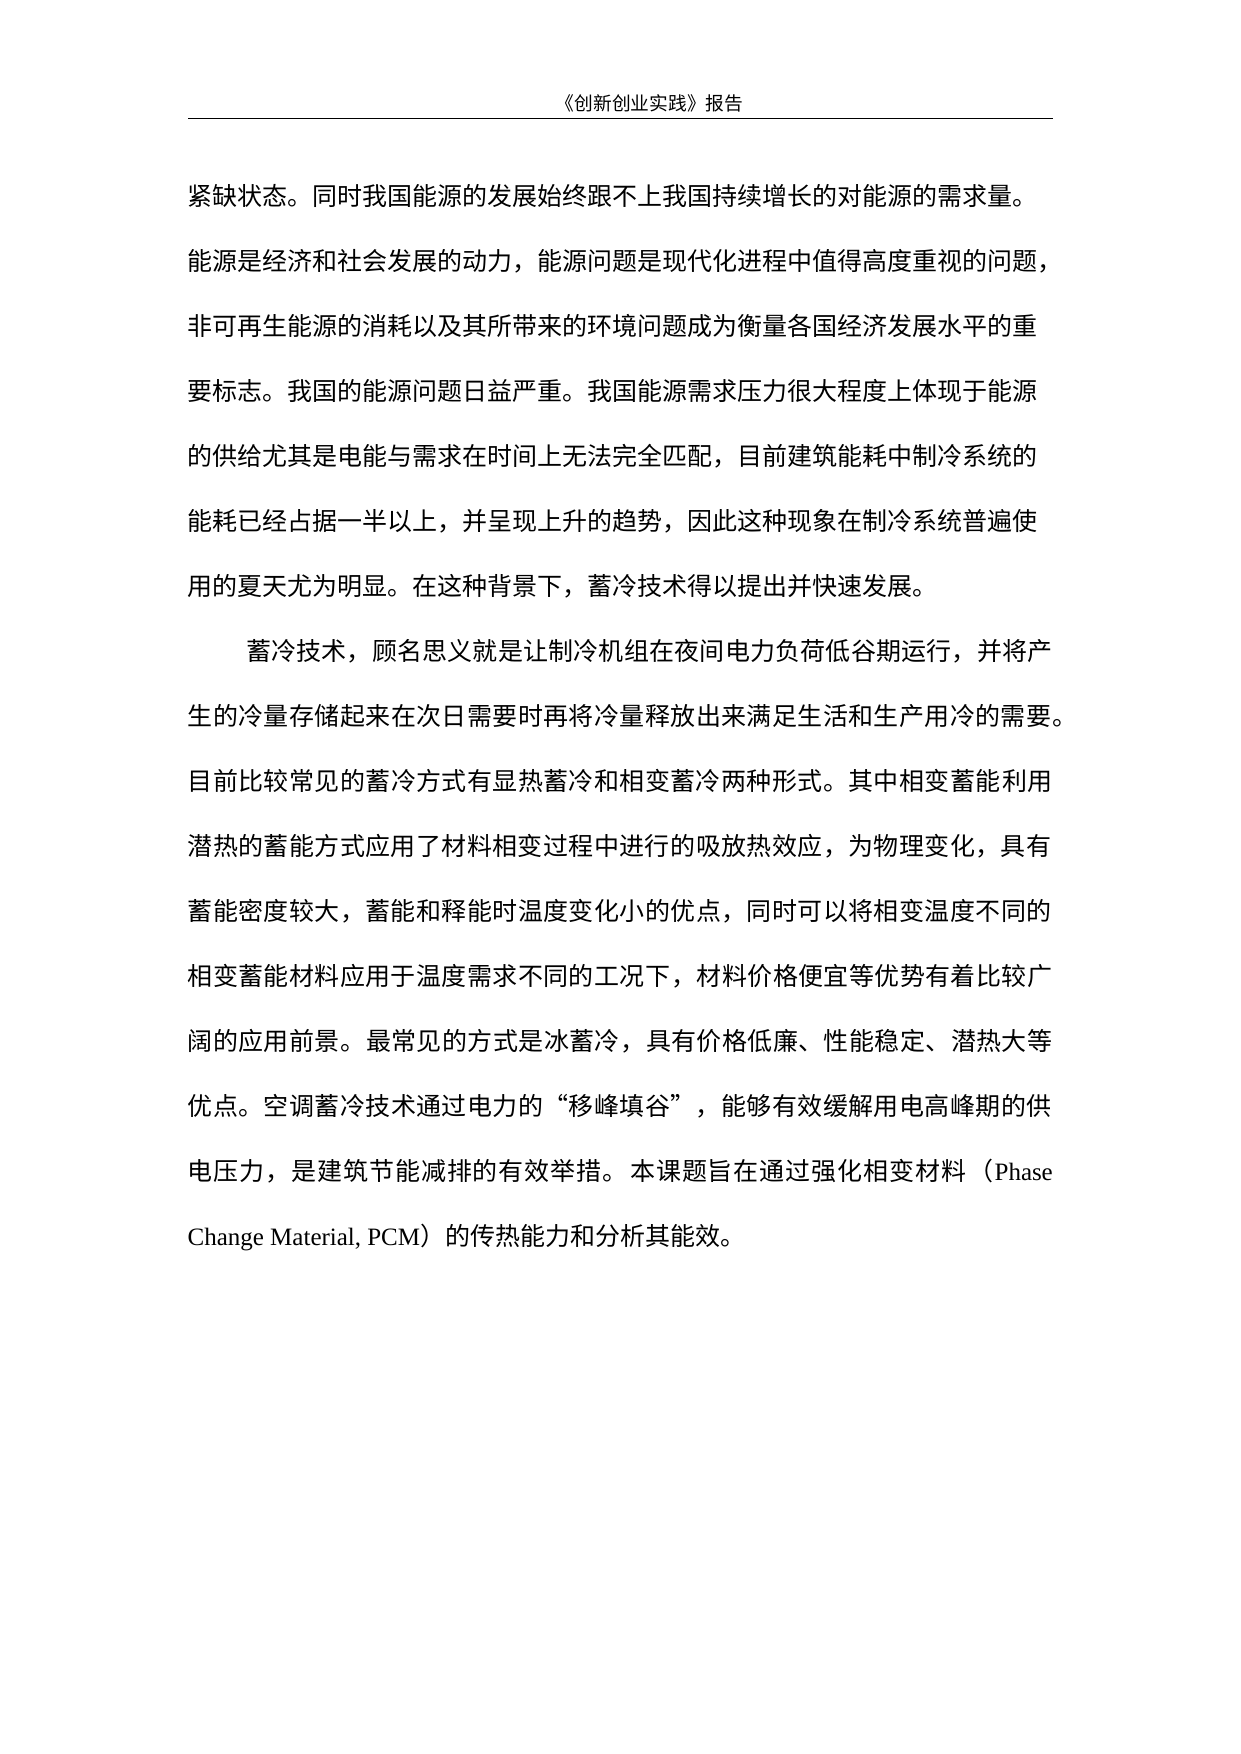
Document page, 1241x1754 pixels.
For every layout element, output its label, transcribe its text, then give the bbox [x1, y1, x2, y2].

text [187, 162, 1053, 617]
text 蓄冷技术，顾名思义就是让制冷机组在夜间电力负荷低谷期运行，并将产生的冷量存储起来在次日需要时再将冷量释放出来满足生活和生产用冷的需要。目前比较常见的蓄冷方式有显热蓄冷和相变蓄冷两种形式。其中相变蓄能利用潜热的蓄能方式应用了材料相变过程中进行的吸放热效应，为物理变化，具有蓄能密度较大，蓄能和释能时温度变化小的优点，同时可以将相变温度不同的相变蓄能材料应用于温度需求不同的工况下，材料价格便宜等优势有着比较广阔的应用前景。最常见的方式是冰蓄冷，具有价格低廉、性能稳定、潜热大等优点。空调蓄冷技术通过电力的“移峰填谷”，能够有效缓解用电高峰期的供电压力，是建筑节能减排的有效举措。本课题旨在通过强化相变材料（Phase Change Material, PCM）的传热能力和分析其能效。 [187, 617, 1053, 1267]
